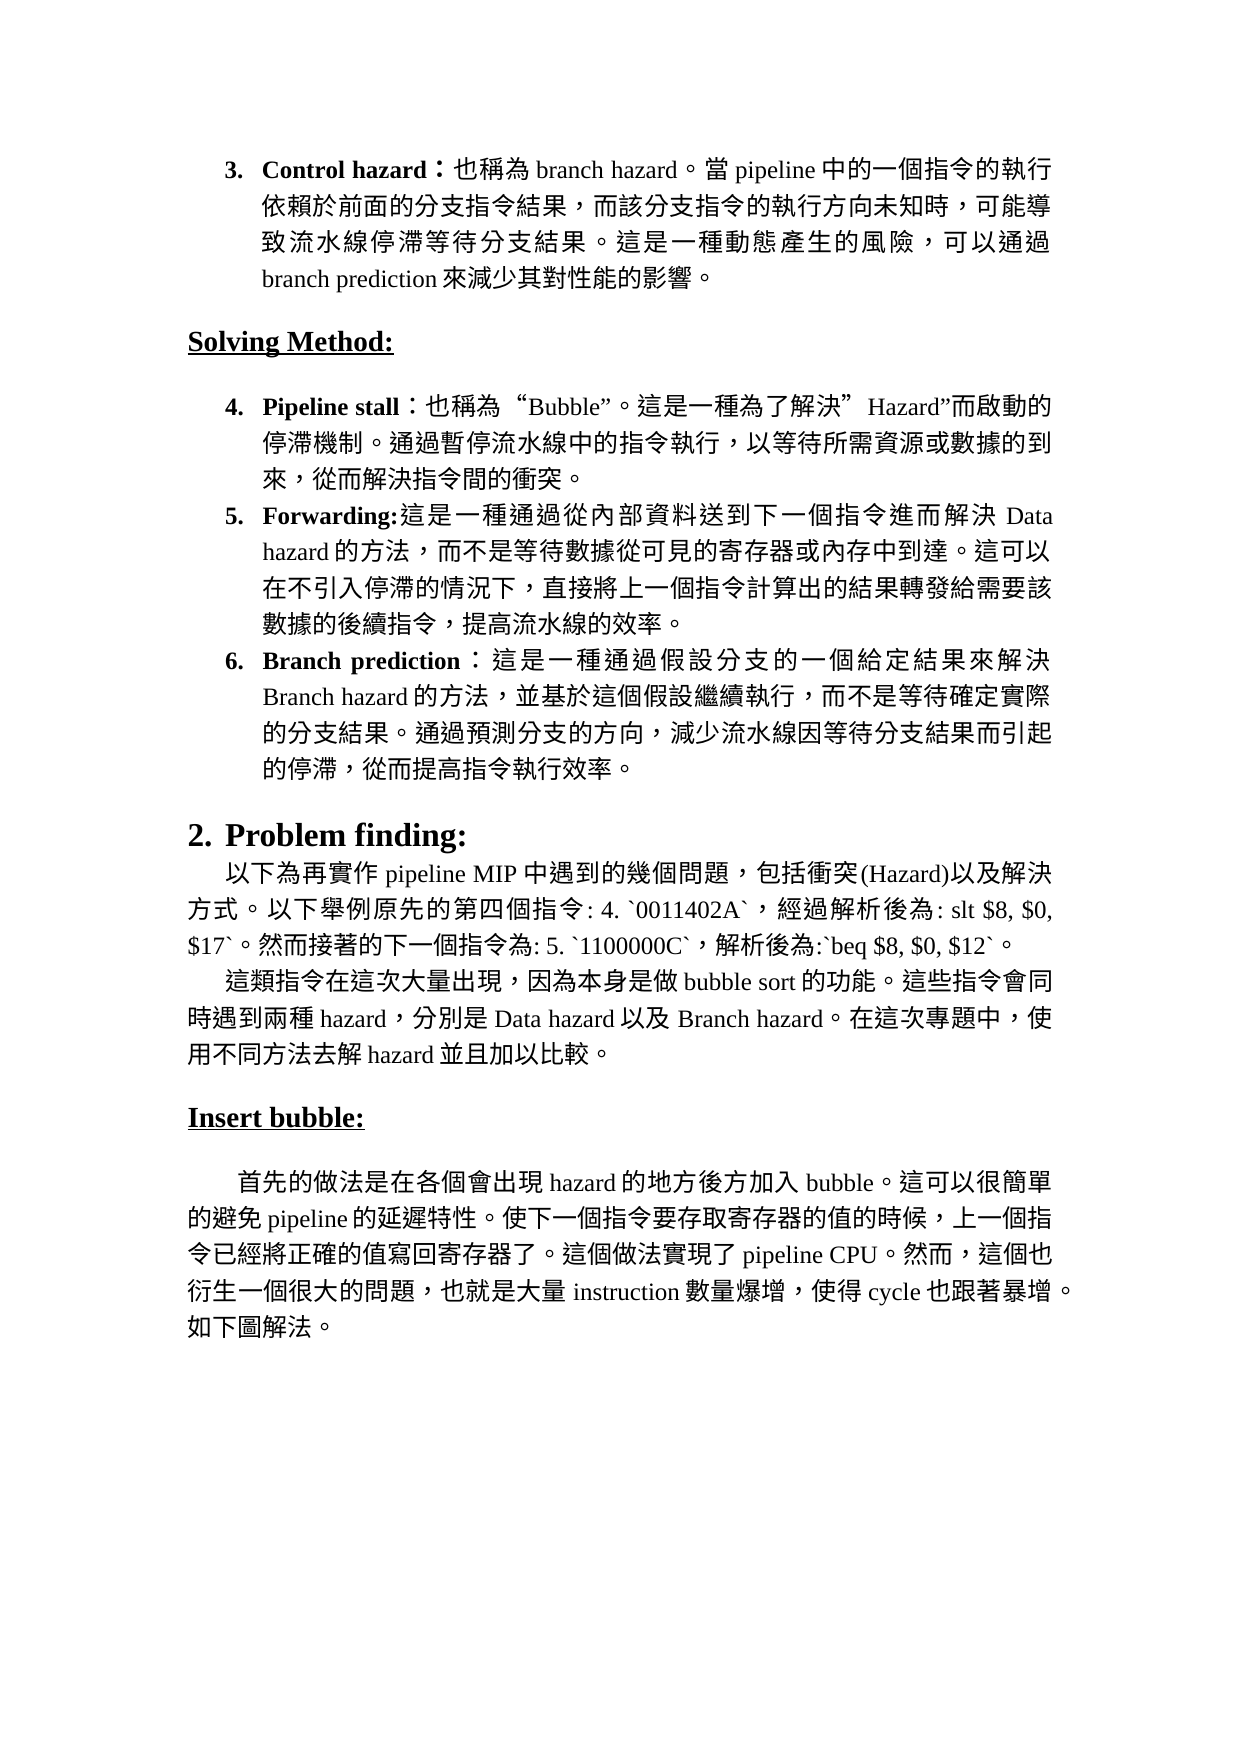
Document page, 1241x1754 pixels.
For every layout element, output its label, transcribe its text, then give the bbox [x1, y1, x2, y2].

text 首先的做法是在各個會出現hazard的地方後方加入bubble。這可以很簡單的避免pipeline的延遲特性。使下一個指令要存取寄存器的值的時候，上一個指令已經將正確的值寫回寄存器了。這個做法實現了pipeline CPU。然而，這個也衍生一個很大的問題，也就是大量instruction數量爆增，使得cycle也跟著暴增。如下圖解法。 [187, 1162, 1053, 1344]
list Forwarding:這是一種通過從內部資料送到下一個指令進而解決Data hazard的方法，而不是等待數據從可見的寄存器或內存中到達。這可以在不引入停滯的情況下，直接將上一個指令計算出的結果轉發給需要該數據的後續指令，提高流水線的效率。 [225, 496, 1053, 641]
text 這類指令在這次大量出現，因為本身是做bubble sort的功能。這些指令會同時遇到兩種hazard，分別是Data hazard以及 Branch hazard。在這次專題中，使用不同方法去解hazard並且加以比較。 [187, 962, 1053, 1071]
list Problem finding: [187, 815, 1053, 853]
list Branch prediction：這是一種通過假設分支的一個給定結果來解決Branch hazard的方法，並基於這個假設繼續執行，而不是等待確定實際的分支結果。通過預測分支的方向，減少流水線因等待分支結果而引起的停滯，從而提高指令執行效率。 [225, 641, 1053, 786]
text Insert bubble: [187, 1100, 1053, 1133]
text 以下為再實作pipeline MIP中遇到的幾個問題，包括衝突(Hazard)以及解決方式。以下舉例原先的第四個指令: 4. `0011402A`，經過解析後為: slt $8, $0, $17`。然而接著的下一個指令為: 5. `1100000C`，解析後為:`beq $8, $0, $12`。 [187, 853, 1053, 962]
text Solving Method: [187, 324, 1053, 358]
list Control hazard：也稱為branch hazard。當pipeline中的一個指令的執行依賴於前面的分支指令結果，而該分支指令的執行方向未知時，可能導致流水線停滯等待分支結果。這是一種動態產生的風險，可以通過branch prediction來減少其對性能的影響。 [224, 150, 1053, 295]
list Pipeline stall：也稱為“Bubble”。這是一種為了解決”Hazard”而啟動的停滯機制。通過暫停流水線中的指令執行，以等待所需資源或數據的到來，從而解決指令間的衝突。 [225, 387, 1053, 496]
